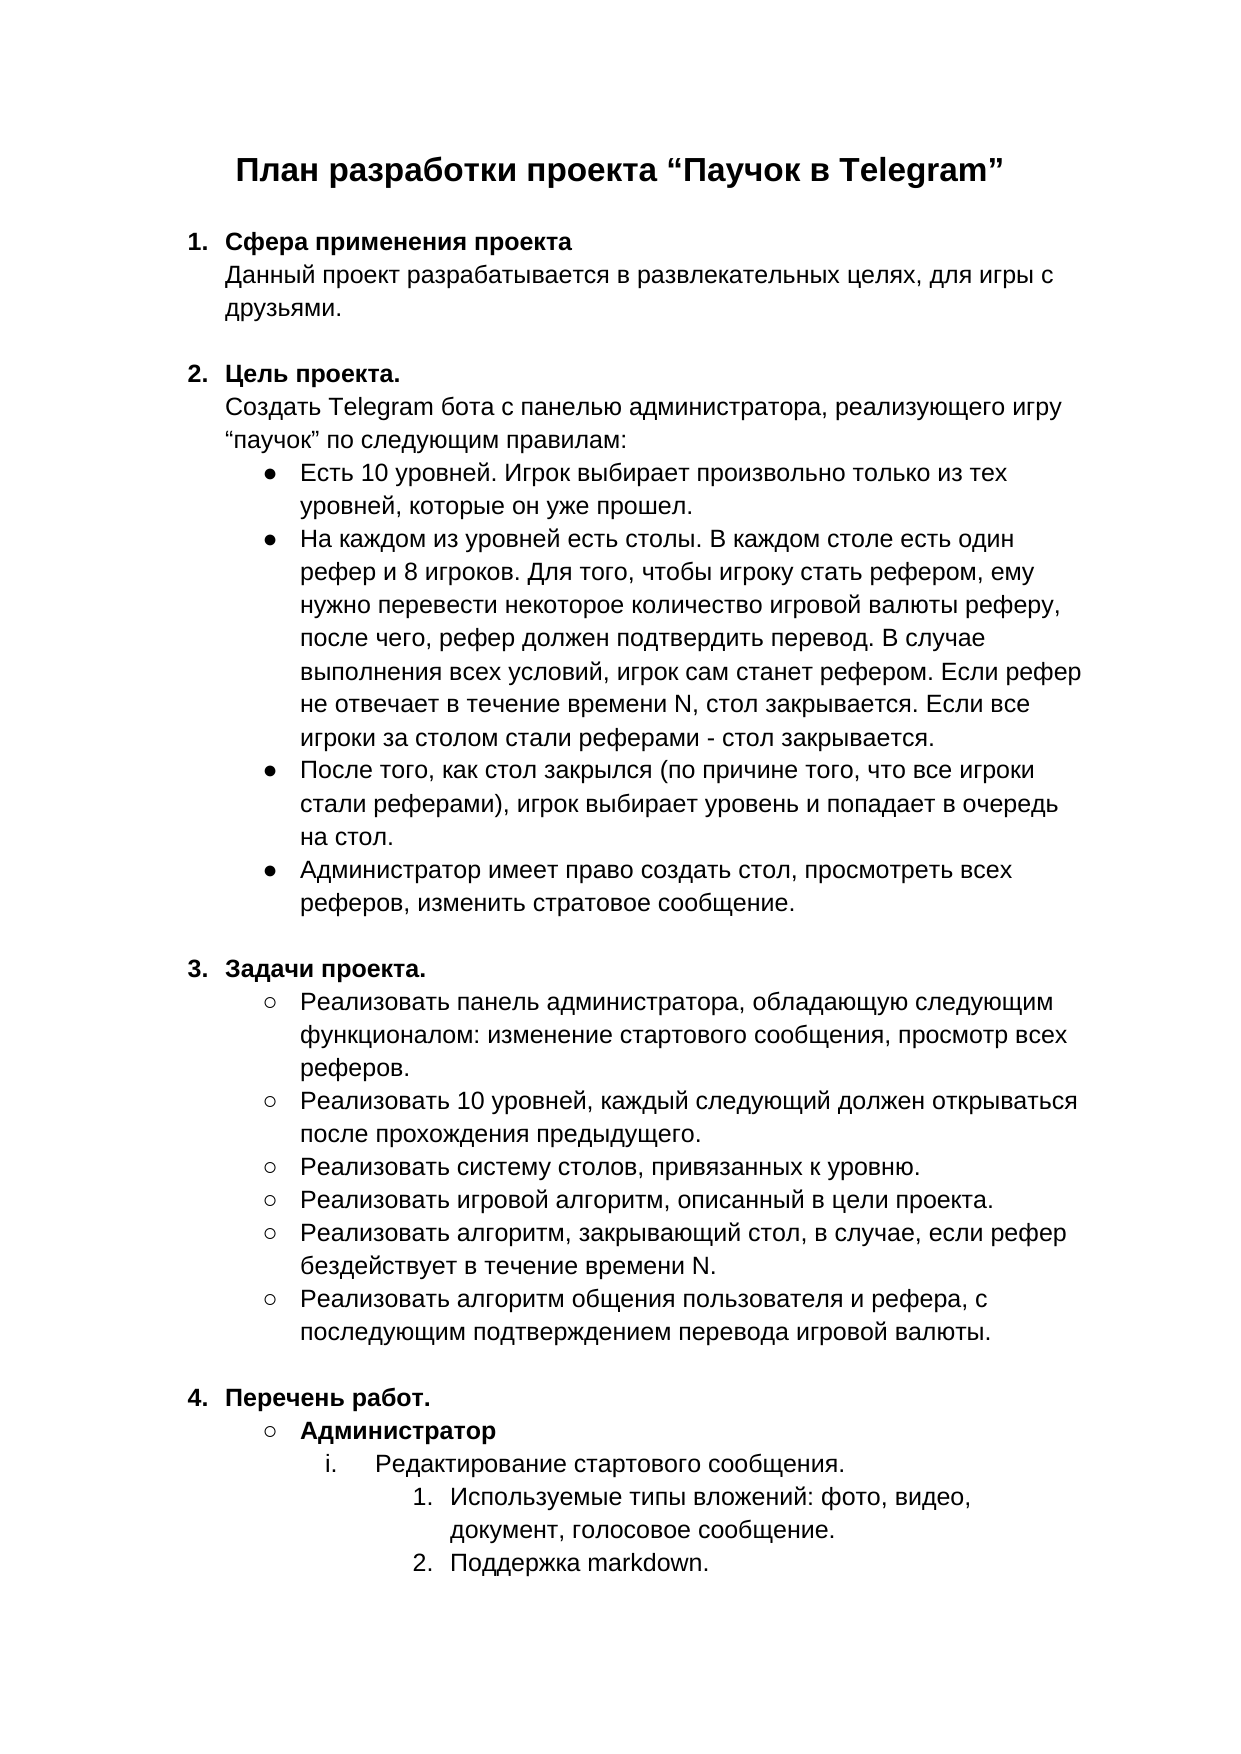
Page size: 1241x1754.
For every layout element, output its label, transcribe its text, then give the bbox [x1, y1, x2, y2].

list Есть 10 уровней. Игрок выбирает произвольно только из тех уровней, которые он уже прошел. [262, 458, 1090, 520]
list Реализовать алгоритм общения пользователя и рефера, с последующим подтверждением перевода игровой валюты. [262, 1284, 1090, 1346]
text План разработки проекта “Паучок в Telegram” [150, 150, 1090, 188]
list Редактирование стартового сообщения. [337, 1449, 1090, 1478]
list Реализовать 10 уровней, каждый следующий должен открываться после прохождения предыдущего. [262, 1086, 1090, 1147]
list Реализовать алгоритм, закрывающий стол, в случае, если рефер бездействует в течение времени N. [262, 1218, 1090, 1279]
list На каждом из уровней есть столы. В каждом столе есть один рефер и 8 игроков. Для того, чтобы игроку стать рефером, ему нужно перевести некоторое количество игровой валюты реферу, после чего, рефер должен подтвердить перевод. В случае выполнения всех условий, игрок сам станет рефером. Если рефер не отвечает в течение времени N, стол закрывается. Если все игроки за столом стали реферами - стол закрывается. [262, 524, 1090, 751]
list Администратор [262, 1416, 1090, 1445]
list После того, как стол закрылся (по причине того, что все игроки стали реферами), игрок выбирает уровень и попадает в очередь на стол. [262, 756, 1090, 850]
list Администратор имеет право создать стол, просмотреть всех реферов, изменить стратовое сообщение. [262, 854, 1090, 916]
list Реализовать панель администратора, обладающую следующим функционалом: изменение стартового сообщения, просмотр всех реферов. [262, 987, 1090, 1081]
list Сфера применения проекта [187, 227, 1090, 256]
list Задачи проекта. [187, 954, 1090, 982]
list Цель проекта. [187, 359, 1090, 388]
list Используемые типы вложений: фото, видео, документ, голосовое сообщение. [412, 1482, 1090, 1544]
text Создать Telegram бота с панелью администратора, реализующего игру “паучок” по следующим правилам: [225, 392, 1090, 454]
list Реализовать игровой алгоритм, описанный в цели проекта. [262, 1185, 1090, 1213]
text Данный проект разрабатывается в развлекательных целях, для игры с друзьями. [225, 260, 1090, 322]
list Поддержка markdown. [412, 1548, 1090, 1577]
list Реализовать систему столов, привязанных к уровню. [262, 1152, 1090, 1181]
list Перечень работ. [187, 1383, 1090, 1412]
